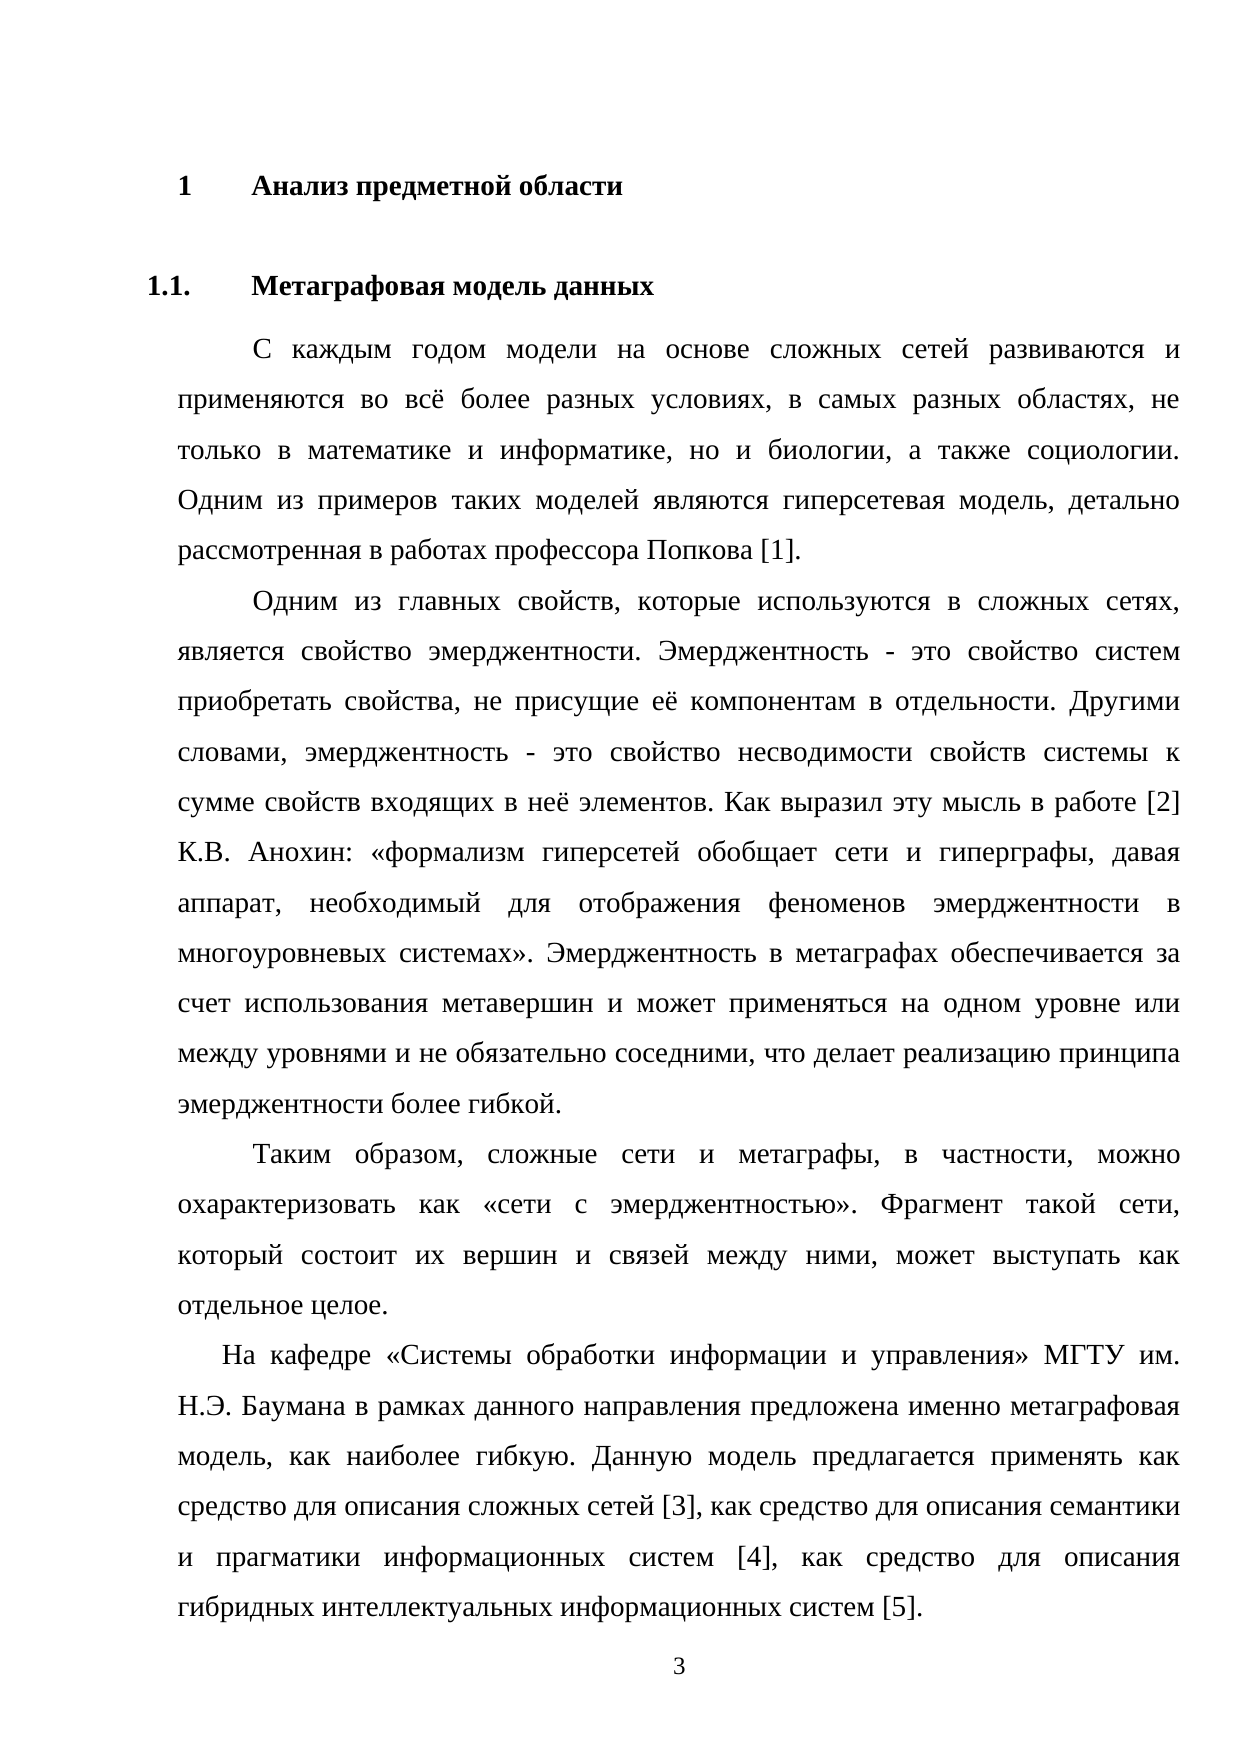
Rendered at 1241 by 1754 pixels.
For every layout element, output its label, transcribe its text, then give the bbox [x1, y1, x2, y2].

text Одним из главных свойств, которые используются в сложных сетях, является свойство эмерджентности. Эмерджентность - это свойство систем приобретать свойства, не присущие её компонентам в отдельности. Другими словами, эмерджентность - это свойство несводимости свойств системы к сумме свойств входящих в неё элементов. Как выразил эту мысль в работе [2] К.В. Анохин: «формализм гиперсетей обобщает сети и гиперграфы, давая аппарат, необходимый для отображения феноменов эмерджентности в многоуровневых системах». Эмерджентность в метаграфах обеспечивается за счет использования метавершин и может применяться на одном уровне или между уровнями и не обязательно соседними, что делает реализацию принципа эмерджентности более гибкой. [177, 583, 1181, 1119]
subtitle Метаграфовая модель данных [147, 268, 1181, 302]
text С каждым годом модели на основе сложных сетей развиваются и применяются во всё более разных условиях, в самых разных областях, не только в математике и информатике, но и биологии, а также социологии. Одним из примеров таких моделей являются гиперсетевая модель, детально рассмотренная в работах профессора Попкова [1]. [177, 331, 1181, 566]
text На кафедре «Системы обработки информации и управления» МГТУ им. Н.Э. Баумана в рамках данного направления предложена именно метаграфовая модель, как наиболее гибкую. Данную модель предлагается применять как средство для описания сложных сетей [3], как средство для описания семантики и прагматики информационных систем [4], как средство для описания гибридных интеллектуальных информационных систем [5]. [177, 1337, 1181, 1623]
subtitle Анализ предметной области [177, 168, 1181, 202]
text Таким образом, сложные сети и метаграфы, в частности, можно охарактеризовать как «сети с эмерджентностью». Фрагмент такой сети, который состоит их вершин и связей между ними, может выступать как отдельное целое. [177, 1136, 1181, 1321]
